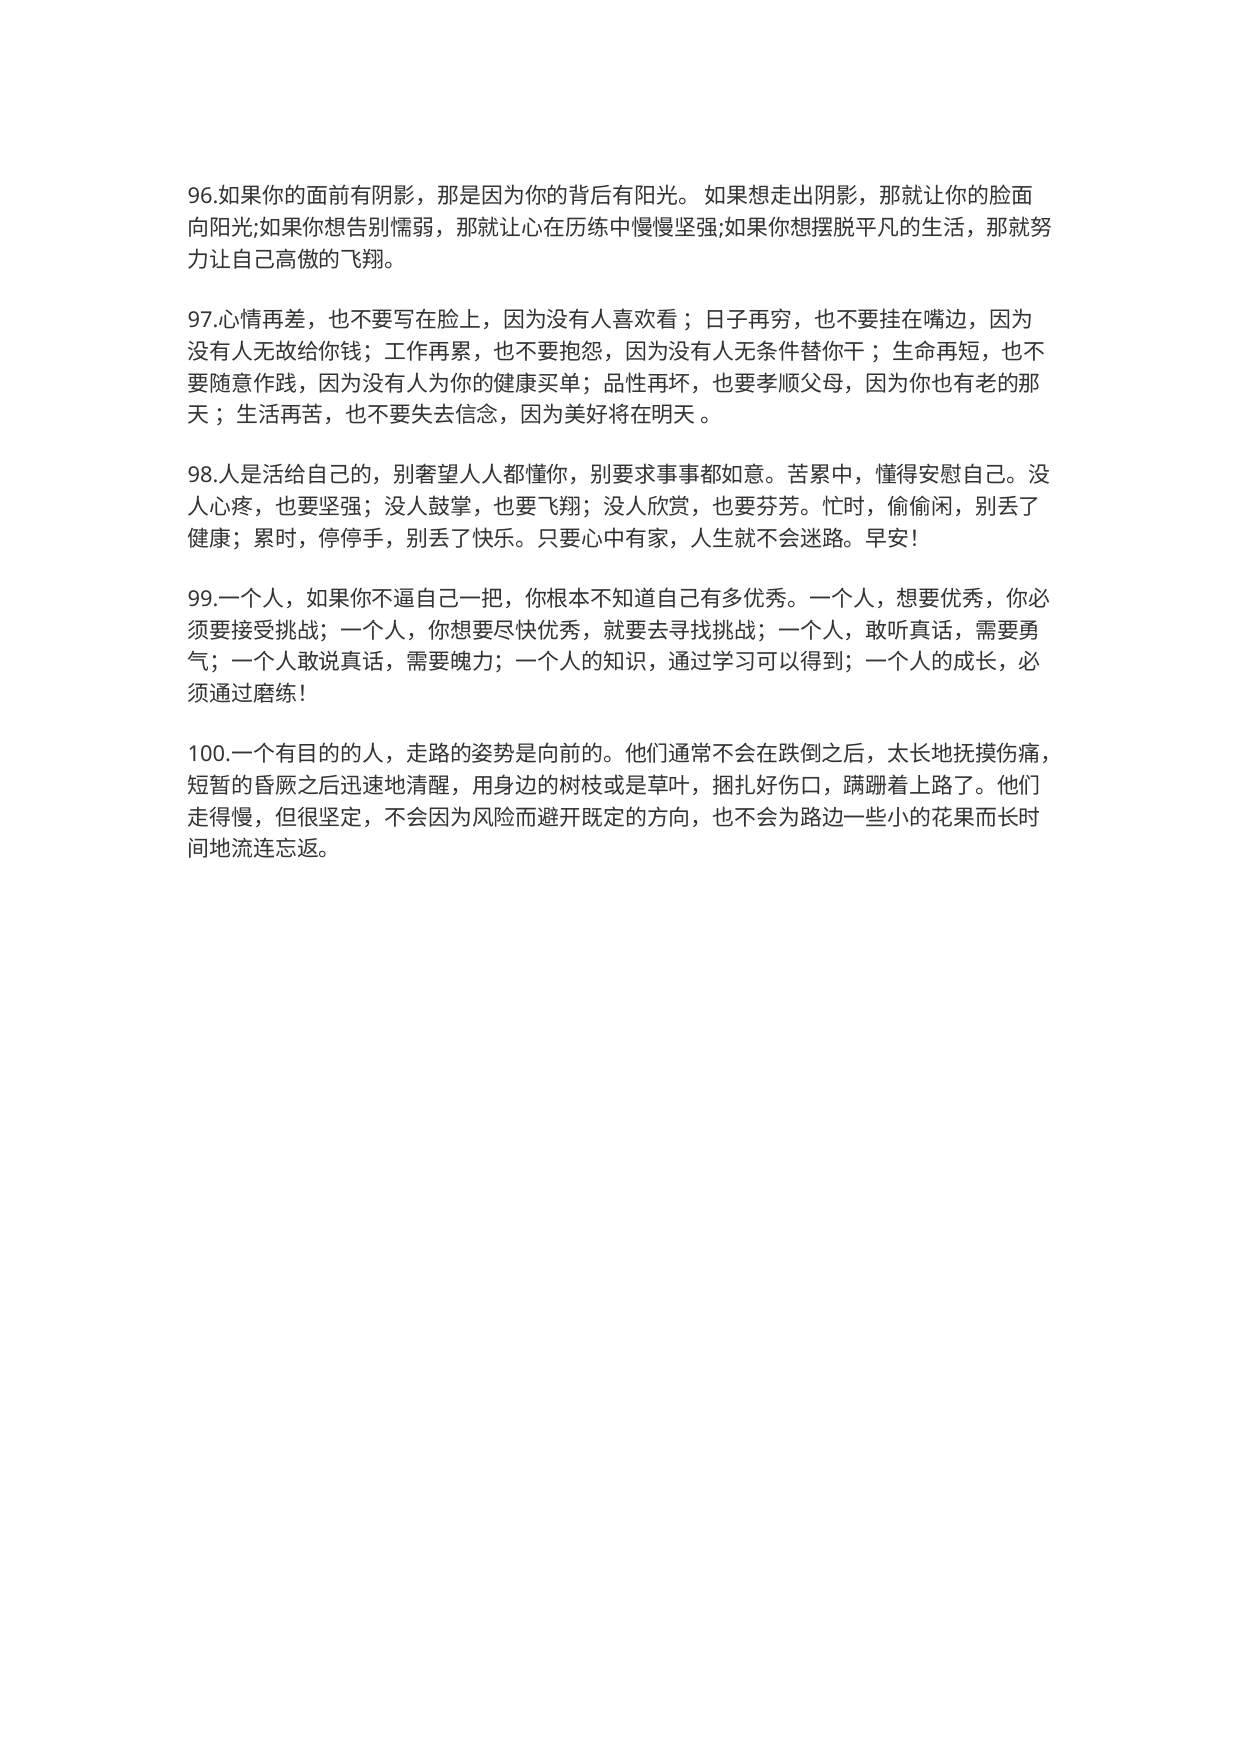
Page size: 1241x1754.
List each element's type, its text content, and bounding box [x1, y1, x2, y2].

text 100.一个有目的的人，走路的姿势是向前的。他们通常不会在跌倒之后，太长地抚摸伤痛，短暂的昏厥之后迅速地清醒，用身边的树枝或是草叶，捆扎好伤口，蹒跚着上路了。他们走得慢，但很坚定，不会因为风险而避开既定的方向，也不会为路边一些小的花果而长时间地流连忘返。 [187, 736, 1053, 863]
text 96.如果你的面前有阴影，那是因为你的背后有阳光。 如果想走出阴影，那就让你的脸面向阳光;如果你想告别懦弱，那就让心在历练中慢慢坚强;如果你想摆脱平凡的生活，那就努力让自己高傲的飞翔。 [187, 178, 1053, 274]
text 99.一个人，如果你不逼自己一把，你根本不知道自己有多优秀。一个人，想要优秀，你必须要接受挑战；一个人，你想要尽快优秀，就要去寻找挑战；一个人，敢听真话，需要勇气；一个人敢说真话，需要魄力；一个人的知识，通过学习可以得到；一个人的成长，必须通过磨练！ [187, 581, 1053, 708]
text 97.心情再差，也不要写在脸上，因为没有人喜欢看 ；日子再穷，也不要挂在嘴边，因为没有人无故给你钱；工作再累，也不要抱怨，因为没有人无条件替你干 ；生命再短，也不要随意作践，因为没有人为你的健康买单；品性再坏，也要孝顺父母，因为你也有老的那天 ；生活再苦，也不要失去信念，因为美好将在明天 。 [187, 302, 1053, 429]
text 98.人是活给自己的，别奢望人人都懂你，别要求事事都如意。苦累中，懂得安慰自己。没人心疼，也要坚强；没人鼓掌，也要飞翔；没人欣赏，也要芬芳。忙时，偷偷闲，别丢了健康；累时，停停手，别丢了快乐。只要心中有家，人生就不会迷路。早安！ [187, 457, 1053, 552]
